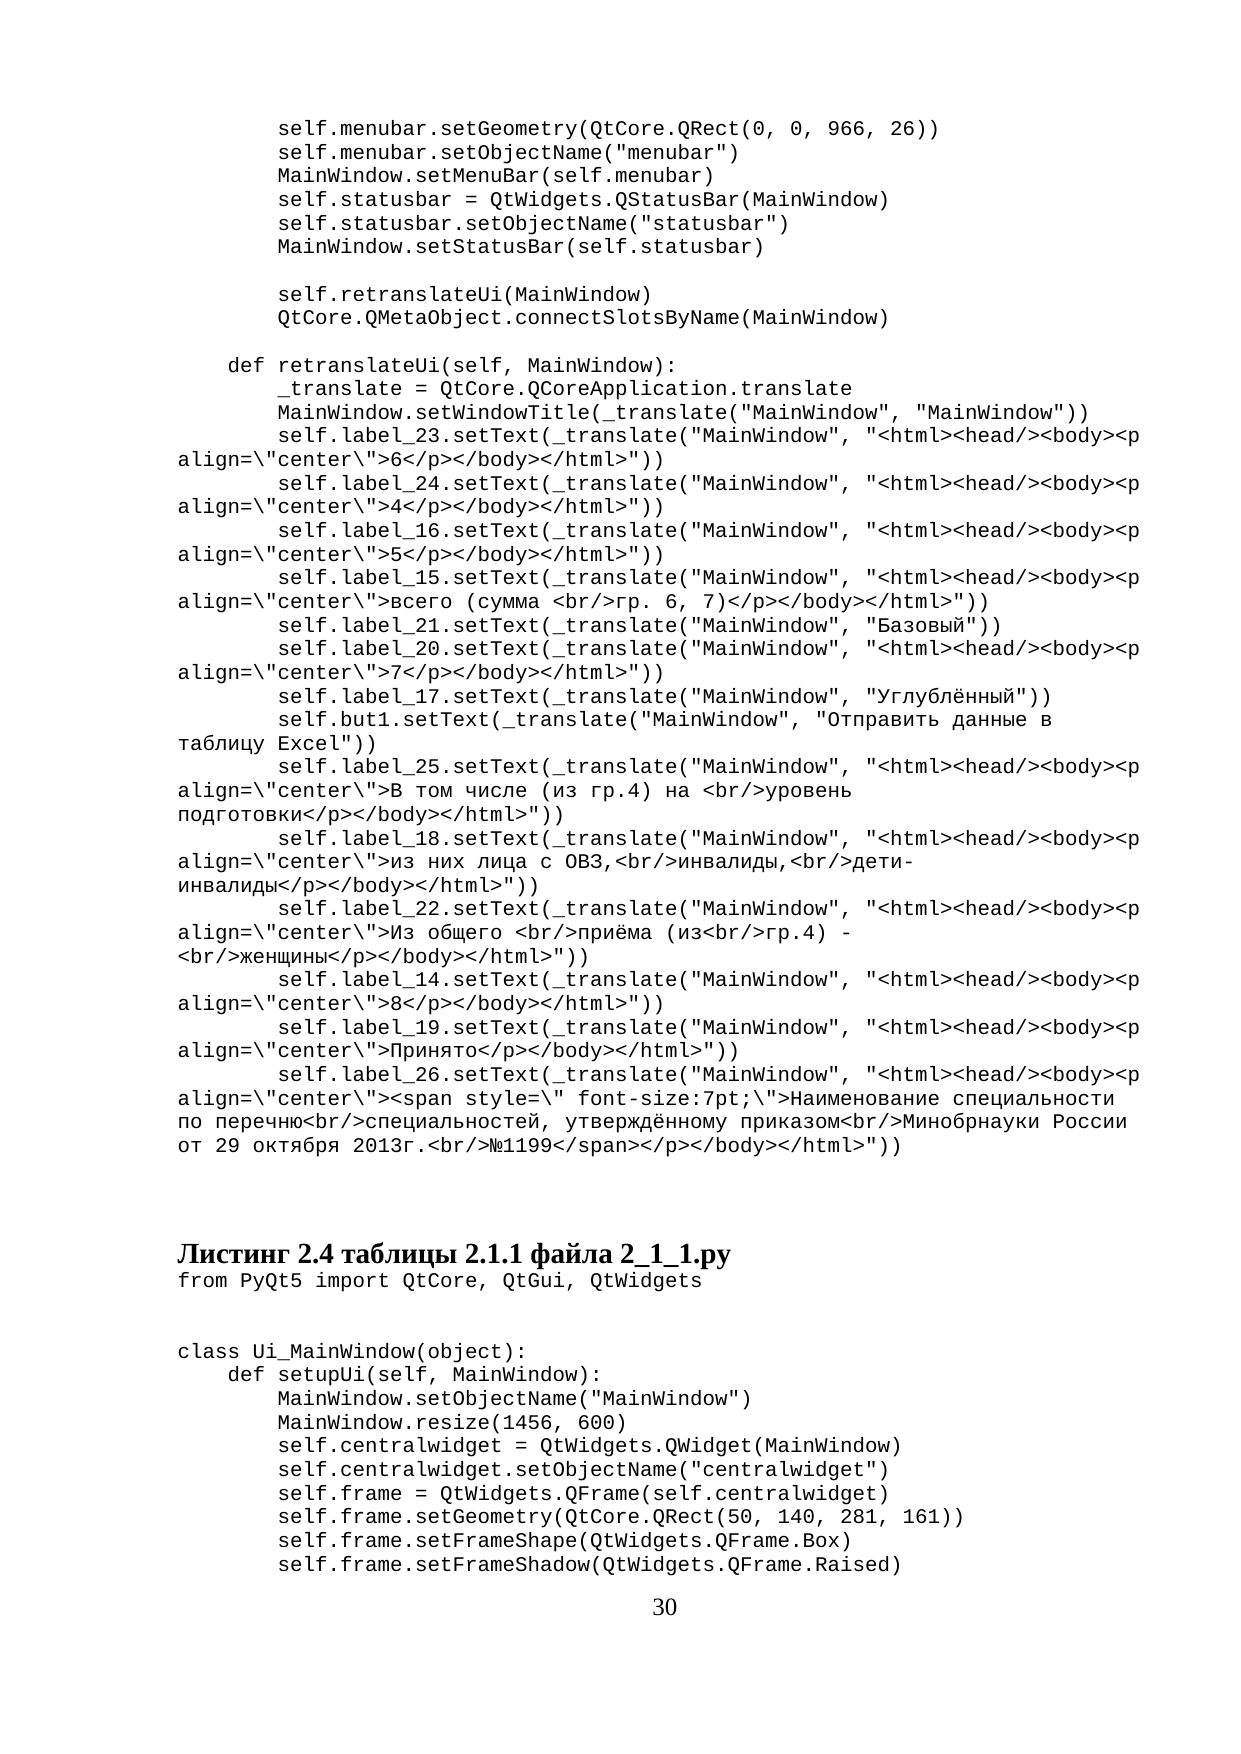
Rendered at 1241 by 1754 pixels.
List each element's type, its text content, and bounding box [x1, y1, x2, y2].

text MainWindow.setStatusBar(self.statusbar) [177, 236, 1152, 260]
text self.label_15.setText(_translate("MainWindow", "<html><head/><body><p align=\"center\">всего (сумма <br/>гр. 6, 7)</p></body></html>")) [177, 567, 1152, 615]
text Листинг 2.4 таблицы 2.1.1 файла 2_1_1.py [177, 1236, 1152, 1270]
text self.label_19.setText(_translate("MainWindow", "<html><head/><body><p align=\"center\">Принято</p></body></html>")) [177, 1017, 1152, 1064]
text self.menubar.setGeometry(QtCore.QRect(0, 0, 966, 26)) [177, 118, 1152, 142]
text MainWindow.setWindowTitle(_translate("MainWindow", "MainWindow")) [177, 402, 1152, 426]
text self.label_17.setText(_translate("MainWindow", "Углублённый")) [177, 686, 1152, 709]
text self.label_22.setText(_translate("MainWindow", "<html><head/><body><p align=\"center\">Из общего <br/>приёма (из<br/>гр.4) - <br/>женщины</p></body></html>")) [177, 898, 1152, 969]
text MainWindow.setMenuBar(self.menubar) [177, 165, 1152, 189]
text self.statusbar = QtWidgets.QStatusBar(MainWindow) [177, 189, 1152, 213]
text self.label_20.setText(_translate("MainWindow", "<html><head/><body><p align=\"center\">7</p></body></html>")) [177, 638, 1152, 686]
text self.frame.setGeometry(QtCore.QRect(50, 140, 281, 161)) [177, 1506, 1152, 1530]
text self.label_18.setText(_translate("MainWindow", "<html><head/><body><p align=\"center\">из них лица с ОВЗ,<br/>инвалиды,<br/>дети-инвалиды</p></body></html>")) [177, 827, 1152, 898]
text self.statusbar.setObjectName("statusbar") [177, 213, 1152, 236]
text self.centralwidget = QtWidgets.QWidget(MainWindow) [177, 1435, 1152, 1459]
text _translate = QtCore.QCoreApplication.translate [177, 378, 1152, 402]
text self.retranslateUi(MainWindow) [177, 284, 1152, 307]
text self.label_23.setText(_translate("MainWindow", "<html><head/><body><p align=\"center\">6</p></body></html>")) [177, 426, 1152, 473]
text self.but1.setText(_translate("MainWindow", "Отправить данные в таблицу Excel")) [177, 709, 1152, 757]
text MainWindow.resize(1456, 600) [177, 1412, 1152, 1435]
text self.centralwidget.setObjectName("centralwidget") [177, 1459, 1152, 1483]
text QtCore.QMetaObject.connectSlotsByName(MainWindow) [177, 307, 1152, 331]
text self.frame.setFrameShape(QtWidgets.QFrame.Box) [177, 1530, 1152, 1554]
text self.label_21.setText(_translate("MainWindow", "Базовый")) [177, 615, 1152, 638]
text MainWindow.setObjectName("MainWindow") [177, 1388, 1152, 1412]
text self.label_14.setText(_translate("MainWindow", "<html><head/><body><p align=\"center\">8</p></body></html>")) [177, 969, 1152, 1017]
text self.label_16.setText(_translate("MainWindow", "<html><head/><body><p align=\"center\">5</p></body></html>")) [177, 520, 1152, 567]
text self.label_26.setText(_translate("MainWindow", "<html><head/><body><p align=\"center\"><span style=\" font-size:7pt;\">Наименование специальности по перечню<br/>специальностей, утверждённому приказом<br/>Минобрнауки России от 29 октября 2013г.<br/>№1199</span></p></body></html>")) [177, 1064, 1152, 1158]
text from PyQt5 import QtCore, QtGui, QtWidgets [177, 1270, 1152, 1293]
text self.frame = QtWidgets.QFrame(self.centralwidget) [177, 1483, 1152, 1506]
text class Ui_MainWindow(object): [177, 1341, 1152, 1364]
text self.frame.setFrameShadow(QtWidgets.QFrame.Raised) [177, 1554, 1152, 1577]
text self.label_24.setText(_translate("MainWindow", "<html><head/><body><p align=\"center\">4</p></body></html>")) [177, 473, 1152, 520]
text self.menubar.setObjectName("menubar") [177, 142, 1152, 165]
text self.label_25.setText(_translate("MainWindow", "<html><head/><body><p align=\"center\">В том числе (из гр.4) на <br/>уровень подготовки</p></body></html>")) [177, 757, 1152, 827]
text def retranslateUi(self, MainWindow): [177, 354, 1152, 378]
text def setupUi(self, MainWindow): [177, 1364, 1152, 1388]
